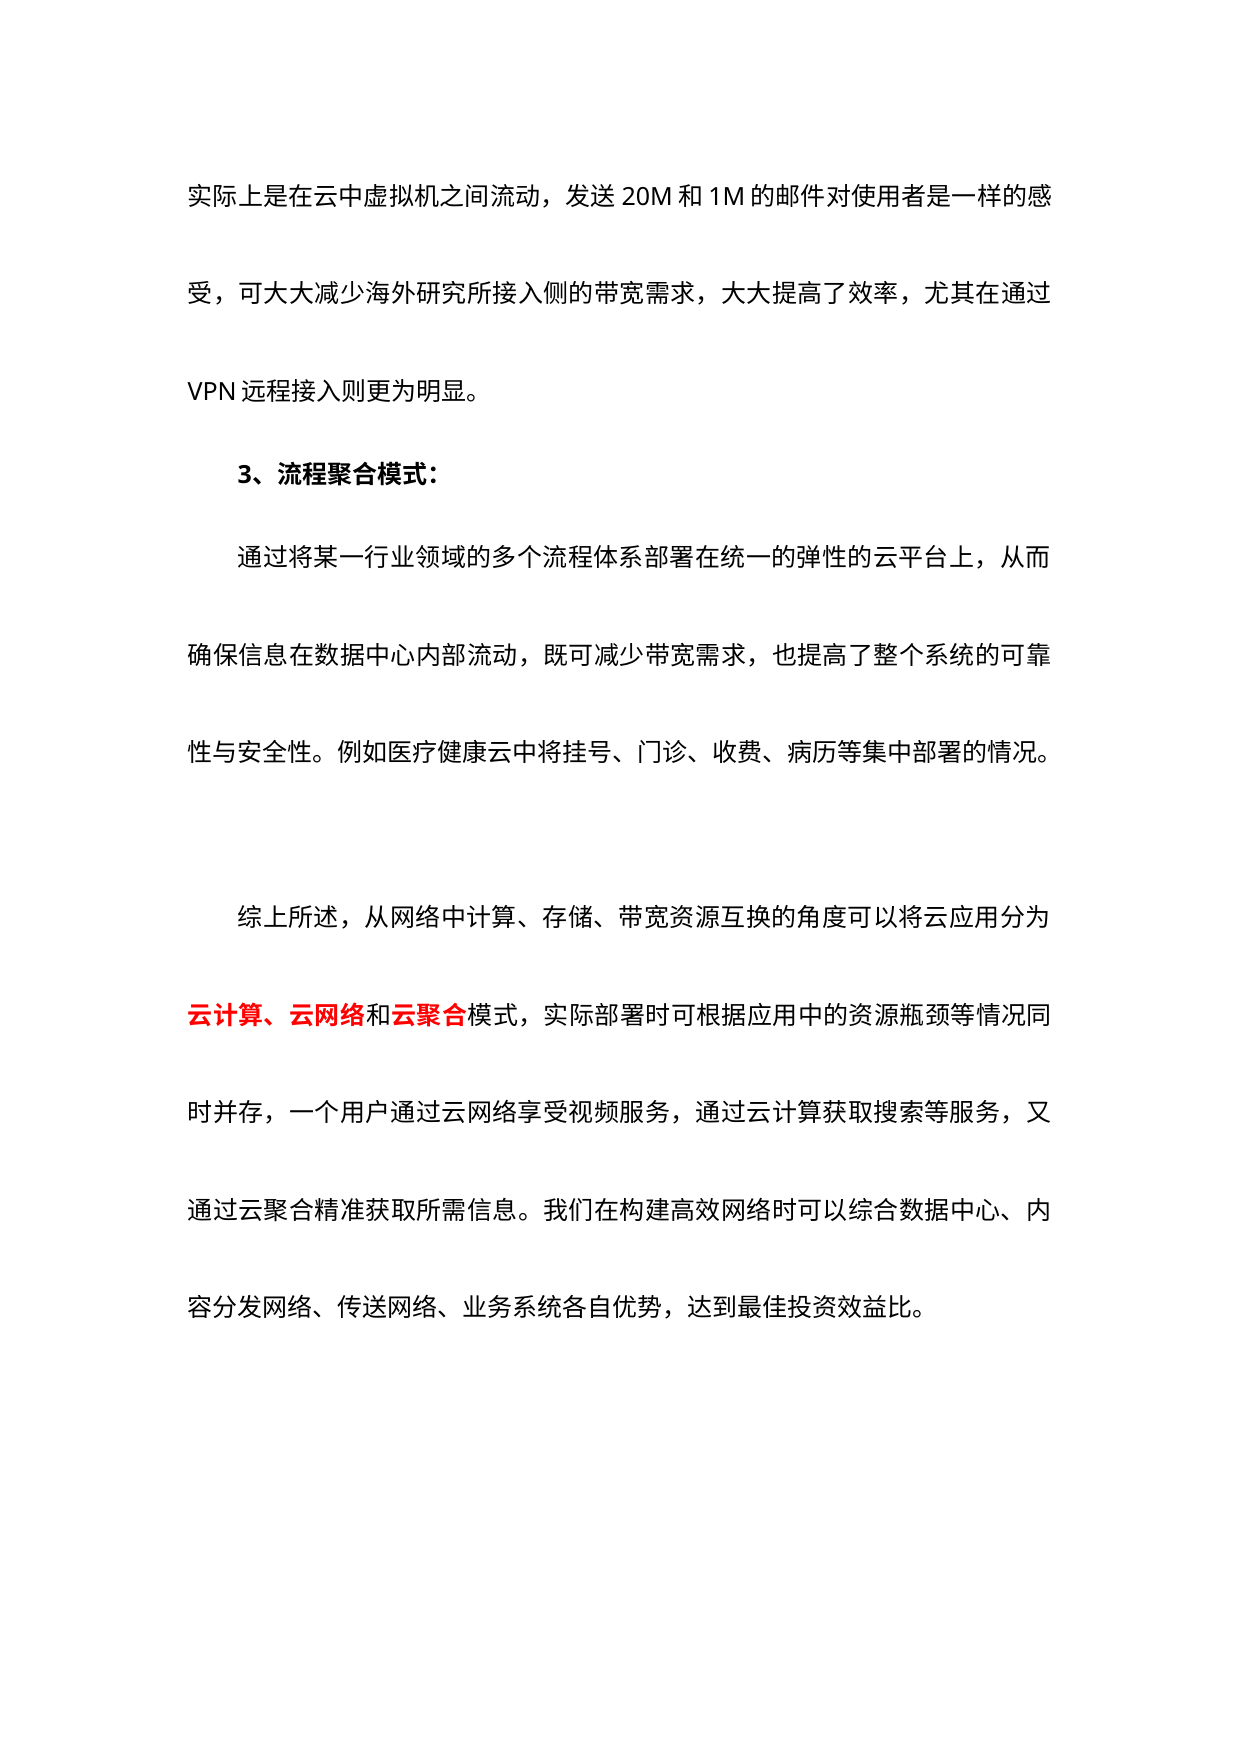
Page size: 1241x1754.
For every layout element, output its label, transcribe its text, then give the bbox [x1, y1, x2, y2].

text 综上所述，从网络中计算、存储、带宽资源互换的角度可以将云应用分为云计算、云网络和云聚合模式，实际部署时可根据应用中的资源瓶颈等情况同时并存，一个用户通过云网络享受视频服务，通过云计算获取搜索等服务，又通过云聚合精准获取所需信息。我们在构建高效网络时可以综合数据中心、内容分发网络、传送网络、业务系统各自优势，达到最佳投资效益比。 [187, 883, 1053, 1338]
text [187, 162, 1053, 422]
text 3、流程聚合模式： [237, 440, 1053, 505]
text 通过将某一行业领域的多个流程体系部署在统一的弹性的云平台上，从而确保信息在数据中心内部流动，既可减少带宽需求，也提高了整个系统的可靠性与安全性。例如医疗健康云中将挂号、门诊、收费、病历等集中部署的情况。 [187, 523, 1053, 783]
